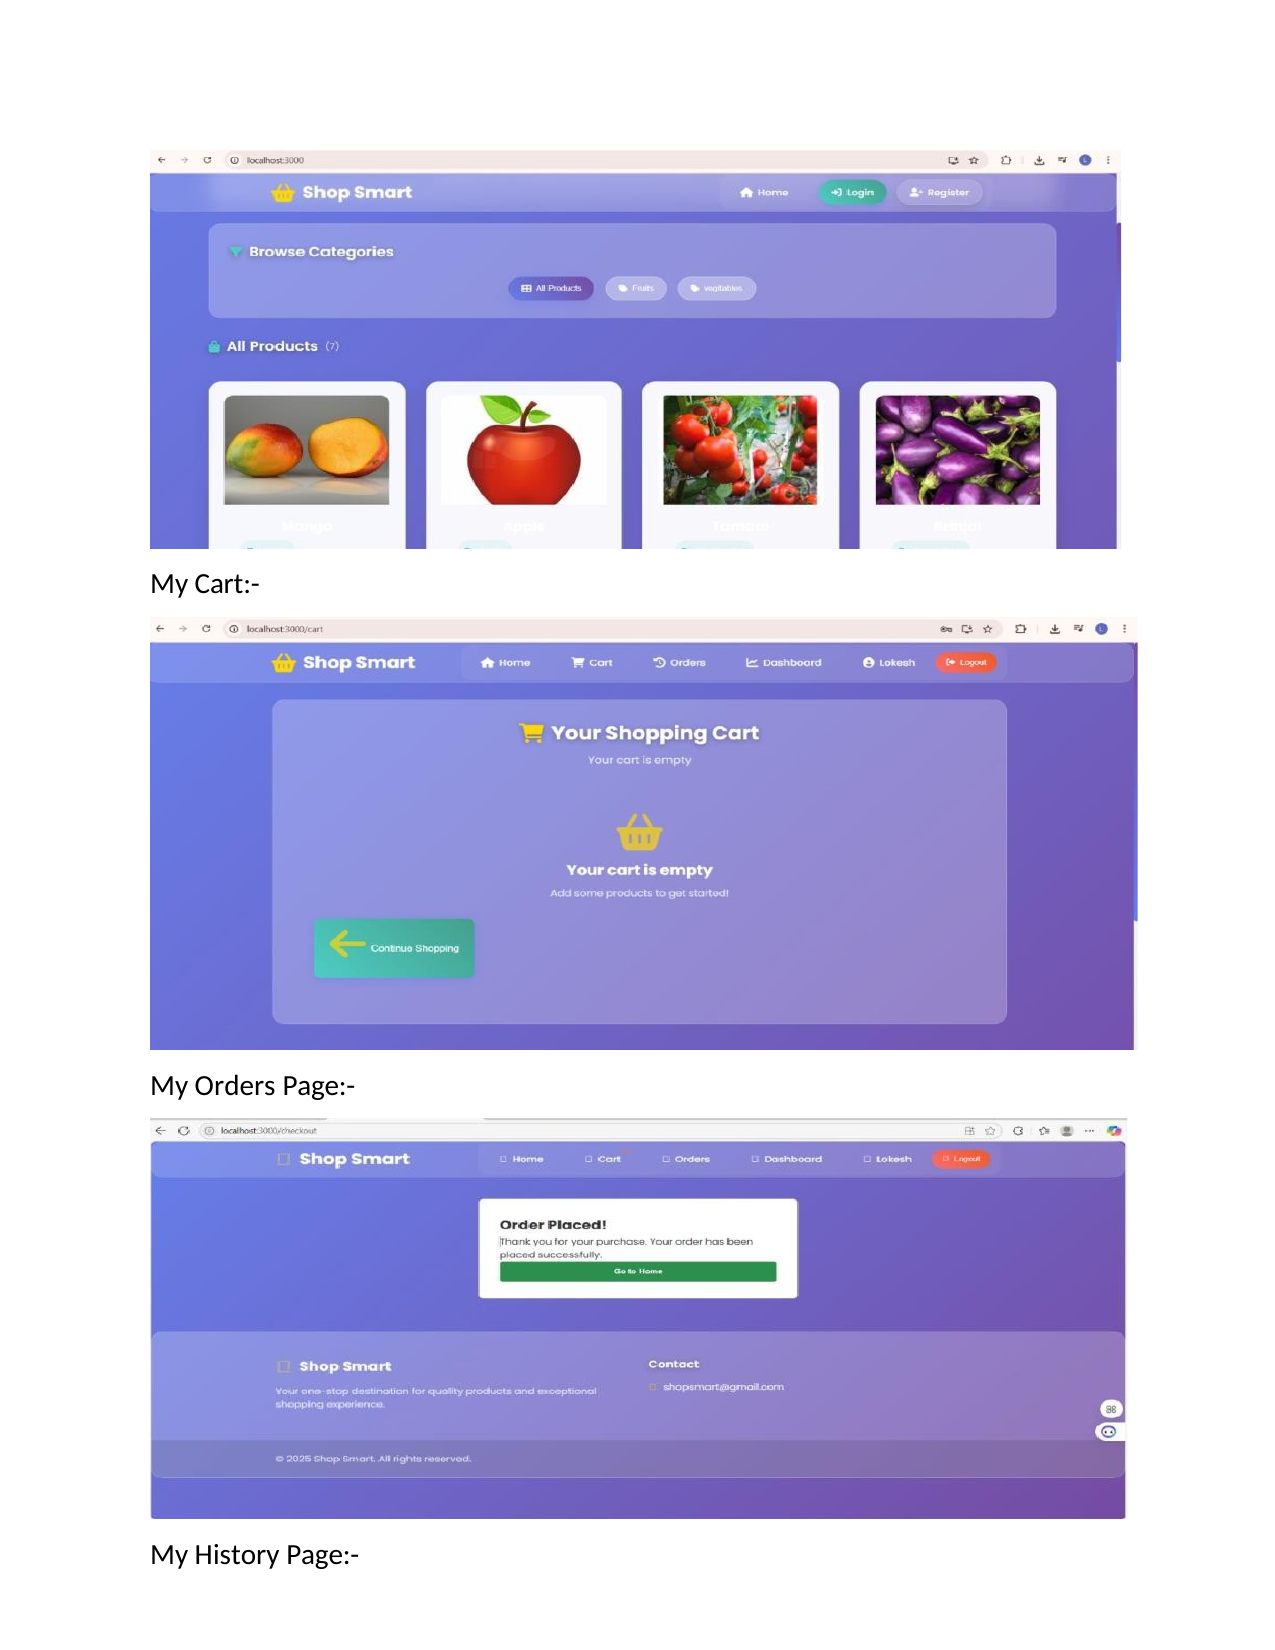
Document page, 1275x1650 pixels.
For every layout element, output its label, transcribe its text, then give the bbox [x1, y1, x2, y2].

text My Cart:- [150, 566, 1162, 601]
picture [150, 617, 1138, 1050]
picture [150, 150, 1122, 549]
picture [150, 1118, 1128, 1519]
